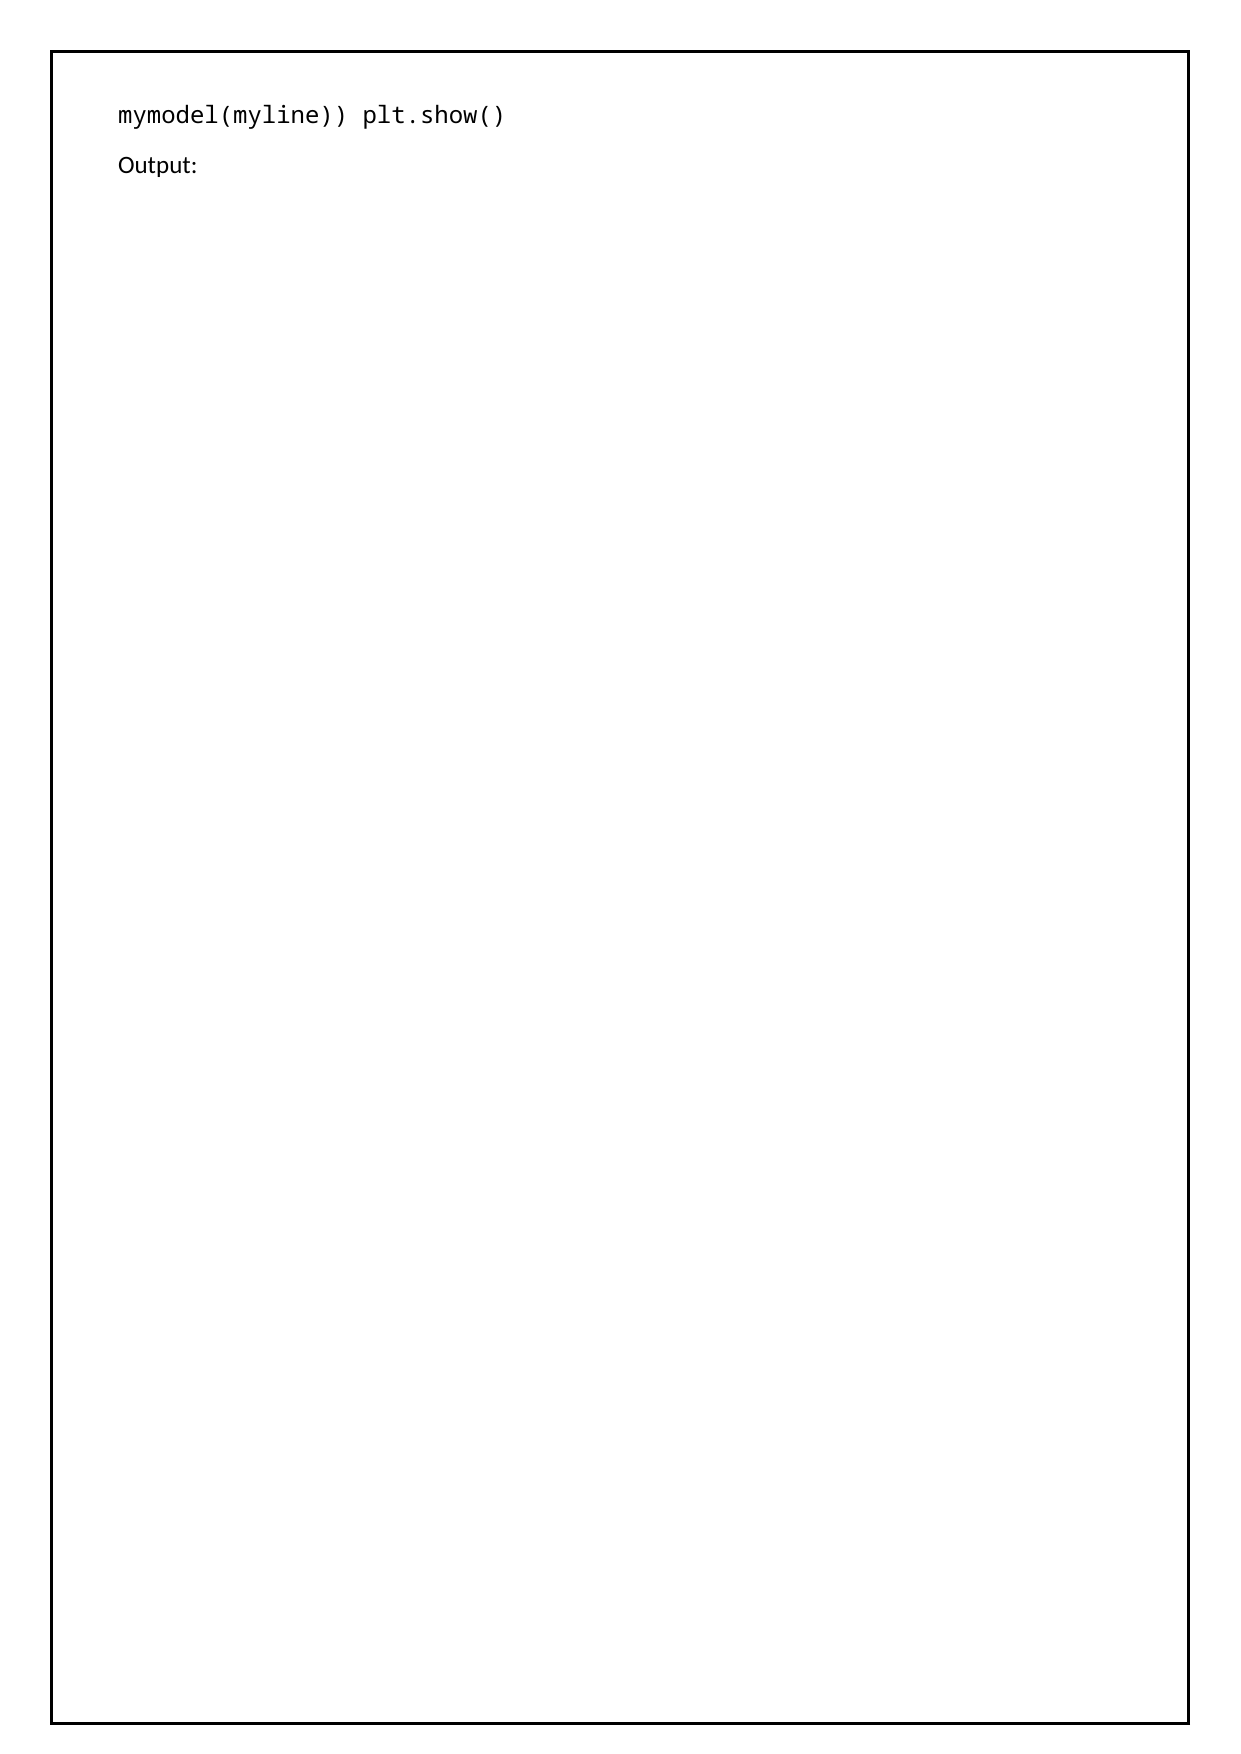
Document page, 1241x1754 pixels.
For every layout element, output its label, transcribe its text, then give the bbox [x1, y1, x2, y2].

text Output: [118, 149, 1136, 179]
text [118, 98, 554, 131]
